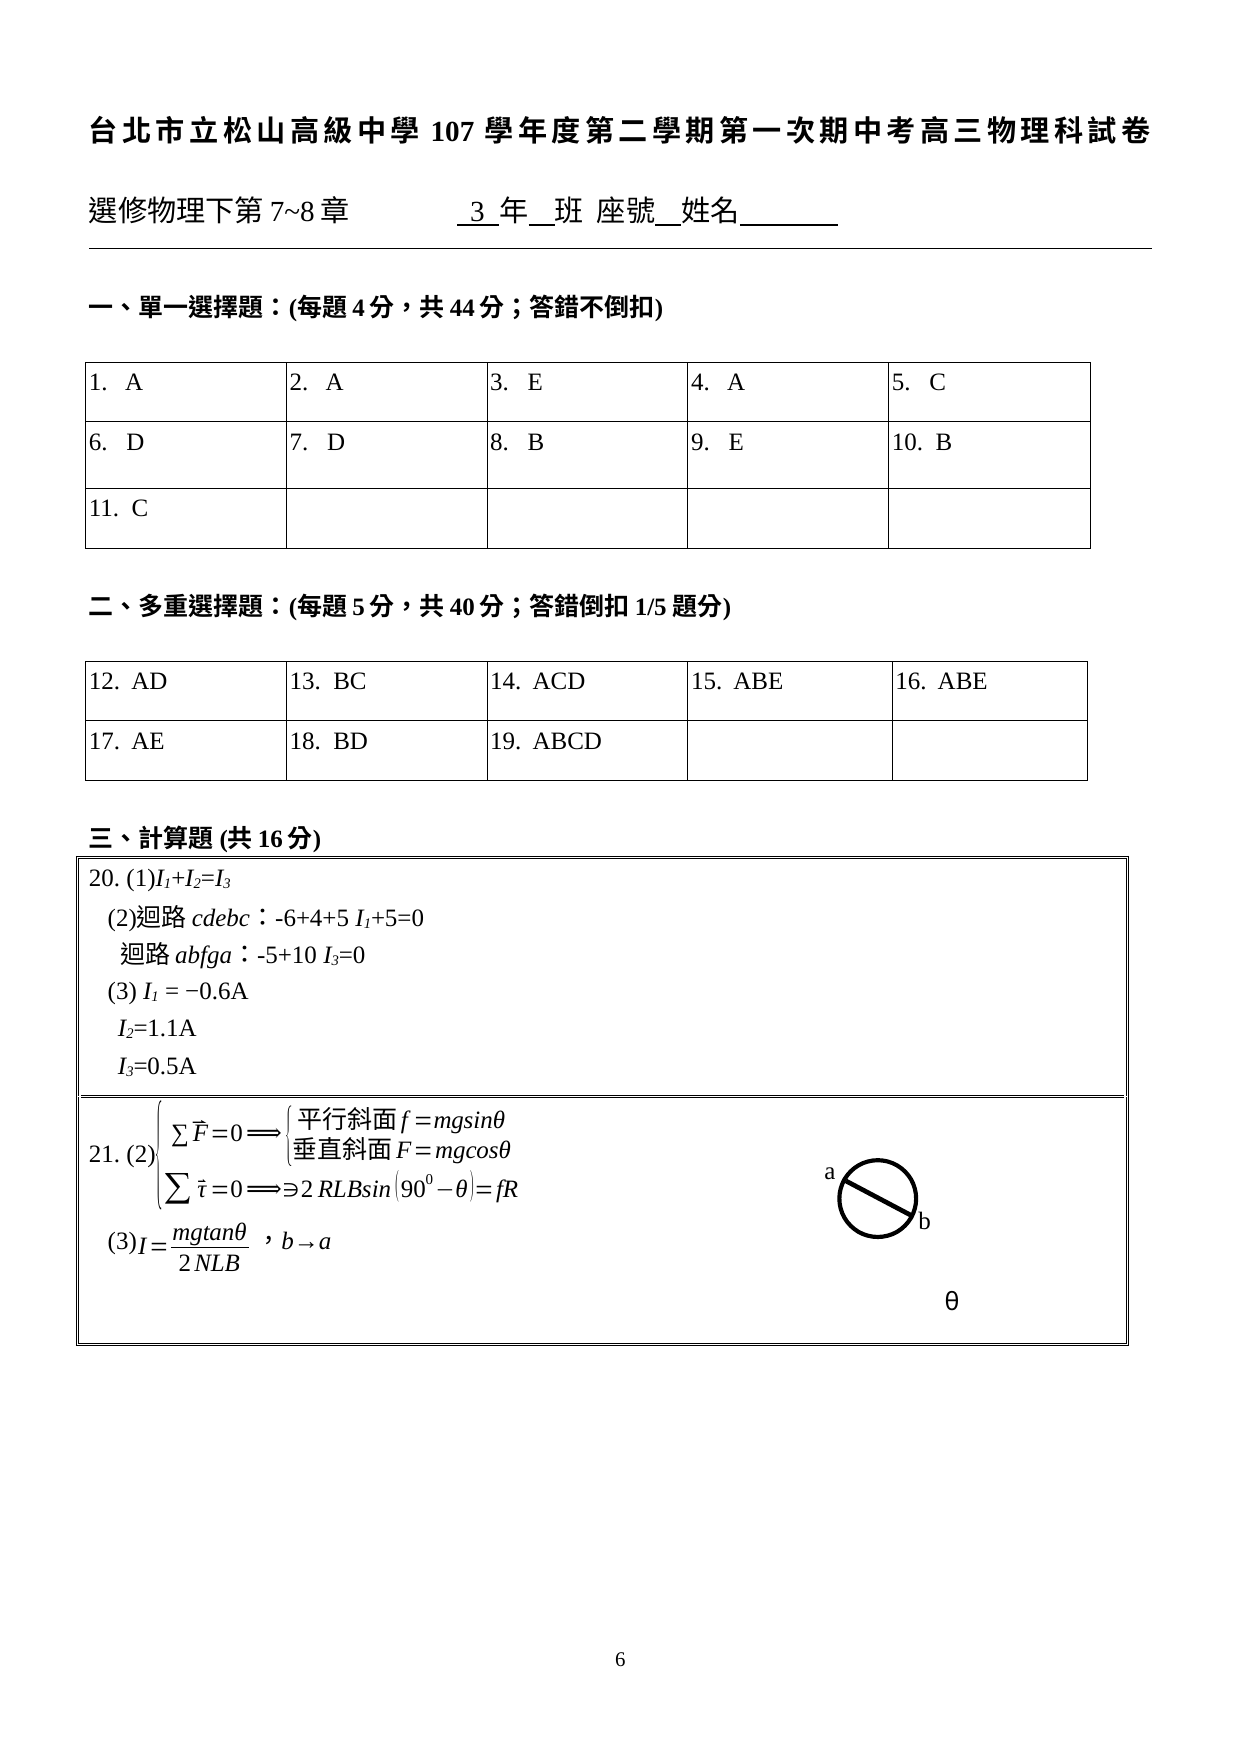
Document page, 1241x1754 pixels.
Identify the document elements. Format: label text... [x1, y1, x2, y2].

table_cell [688, 721, 892, 780]
text 三、計算題 (共16分) [89, 818, 1152, 856]
table_cell 7. D [287, 422, 487, 488]
table_cell 18. BD [287, 721, 487, 780]
table_cell [688, 489, 888, 547]
table_cell [488, 489, 687, 547]
table_cell 19. ABCD [488, 721, 687, 780]
text 選修物理下第7~8章 3 年 班 座號 姓名 [89, 171, 1152, 248]
text 台北市立松山高級中學107學年度第二學期第一次期中考高三物理科試卷 [89, 108, 1152, 150]
table_cell 10. B [889, 422, 1090, 488]
table_cell 6. D [86, 422, 286, 488]
table_header 20. (1)I1+I2=I3 (2)迴路cdebc：-6+4+5 I1+5=0 迴路abfga：-5+10 I3=0 (3) I1 = −0.6A I2=1.1A I3=0.5A [79, 859, 1126, 1095]
table_cell [287, 489, 487, 547]
table_cell [889, 489, 1090, 547]
table_header 5. C [889, 363, 1090, 421]
table_header 14. ACD [488, 662, 687, 720]
table_header 15. ABE [688, 662, 892, 720]
table_header 13. BC [287, 662, 487, 720]
table_cell 9. E [688, 422, 888, 488]
table_cell [893, 721, 1087, 780]
table_header 12. AD [86, 662, 286, 720]
text 二、多重選擇題：(每題5分，共40分；答錯倒扣1/5 題分) [89, 586, 1152, 623]
table_cell 17. AE [86, 721, 286, 780]
table_cell 11. C [86, 489, 286, 547]
table_header 3. E [488, 363, 687, 421]
text 一、單一選擇題：(每題4分，共44分；答錯不倒扣) [89, 287, 1152, 324]
table_header 4. A [688, 363, 888, 421]
table_cell 21. (2) (3) ，b→a [78, 1095, 1127, 1343]
table_header 1. A [86, 363, 286, 421]
table_cell 8. B [488, 422, 687, 488]
table_header 2. A [287, 363, 487, 421]
table_header 16. ABE [893, 662, 1087, 720]
